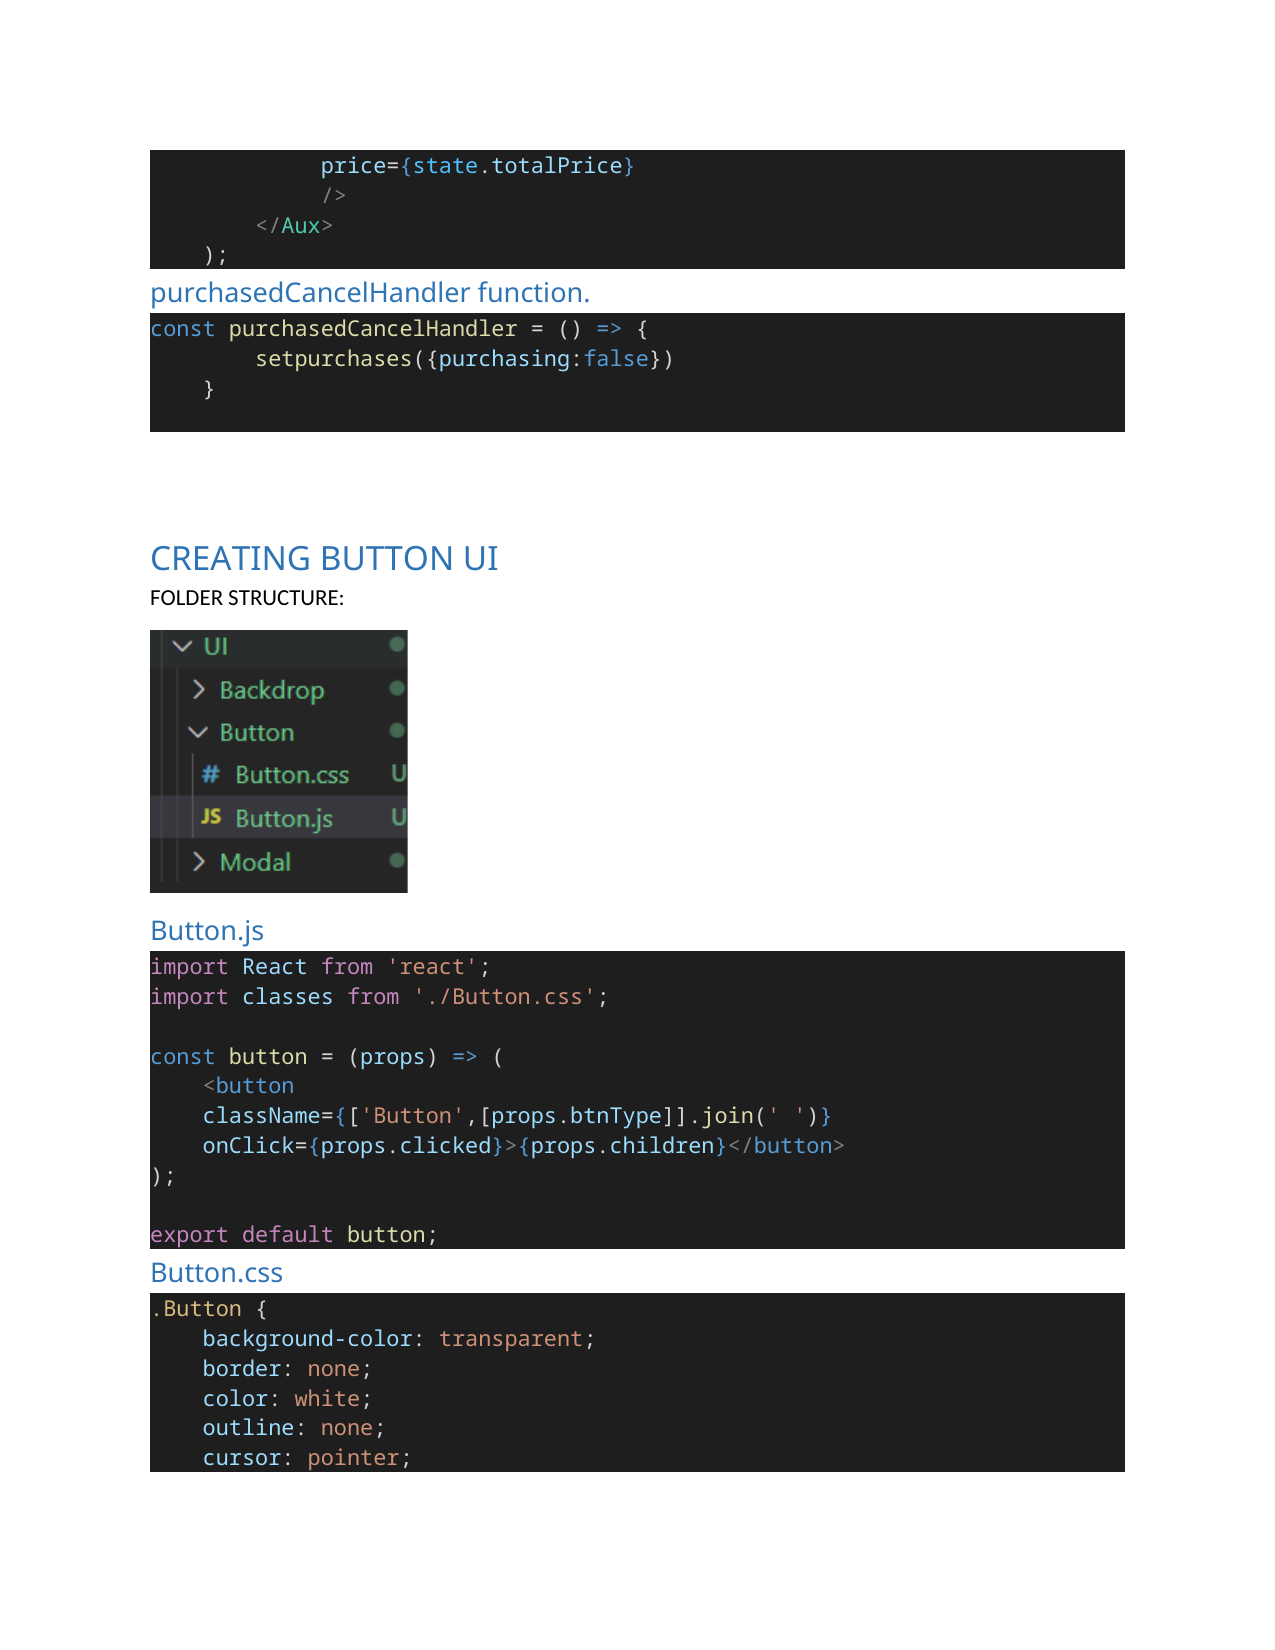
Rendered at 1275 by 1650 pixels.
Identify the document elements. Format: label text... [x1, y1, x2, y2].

text border: none; [150, 1353, 1125, 1383]
text onClick={props.clicked}>{props.children}</button> [150, 1130, 1125, 1160]
text cursor: pointer; [150, 1442, 1125, 1472]
picture [150, 630, 408, 893]
text ); [150, 1160, 1125, 1190]
text import React from 'react'; [150, 951, 1125, 981]
text const purchasedCancelHandler = () => { [150, 313, 1125, 343]
text ); [150, 239, 1125, 269]
text color: white; [150, 1383, 1125, 1412]
text const button = (props) => ( [150, 1041, 1125, 1071]
text export default button; [150, 1219, 1125, 1249]
text } [150, 373, 1125, 402]
text import classes from './Button.css'; [150, 981, 1125, 1011]
subtitle Button.js [150, 912, 1125, 948]
text background-color: transparent; [150, 1323, 1125, 1353]
text </Aux> [150, 209, 1125, 239]
subtitle CREATING BUTTON UI [150, 534, 1125, 580]
subtitle purchasedCancelHandler function. [150, 273, 1125, 310]
text FOLDER STRUCTURE: [150, 583, 1125, 611]
text .Button { [150, 1293, 1125, 1323]
text price={state.totalPrice} [150, 150, 1125, 180]
text <button [150, 1071, 1125, 1100]
text className={['Button',[props.btnType]].join(' ')} [150, 1100, 1125, 1130]
text setpurchases({purchasing:false}) [150, 343, 1125, 373]
subtitle Button.css [150, 1253, 1125, 1290]
text outline: none; [150, 1412, 1125, 1442]
text /> [150, 180, 1125, 209]
